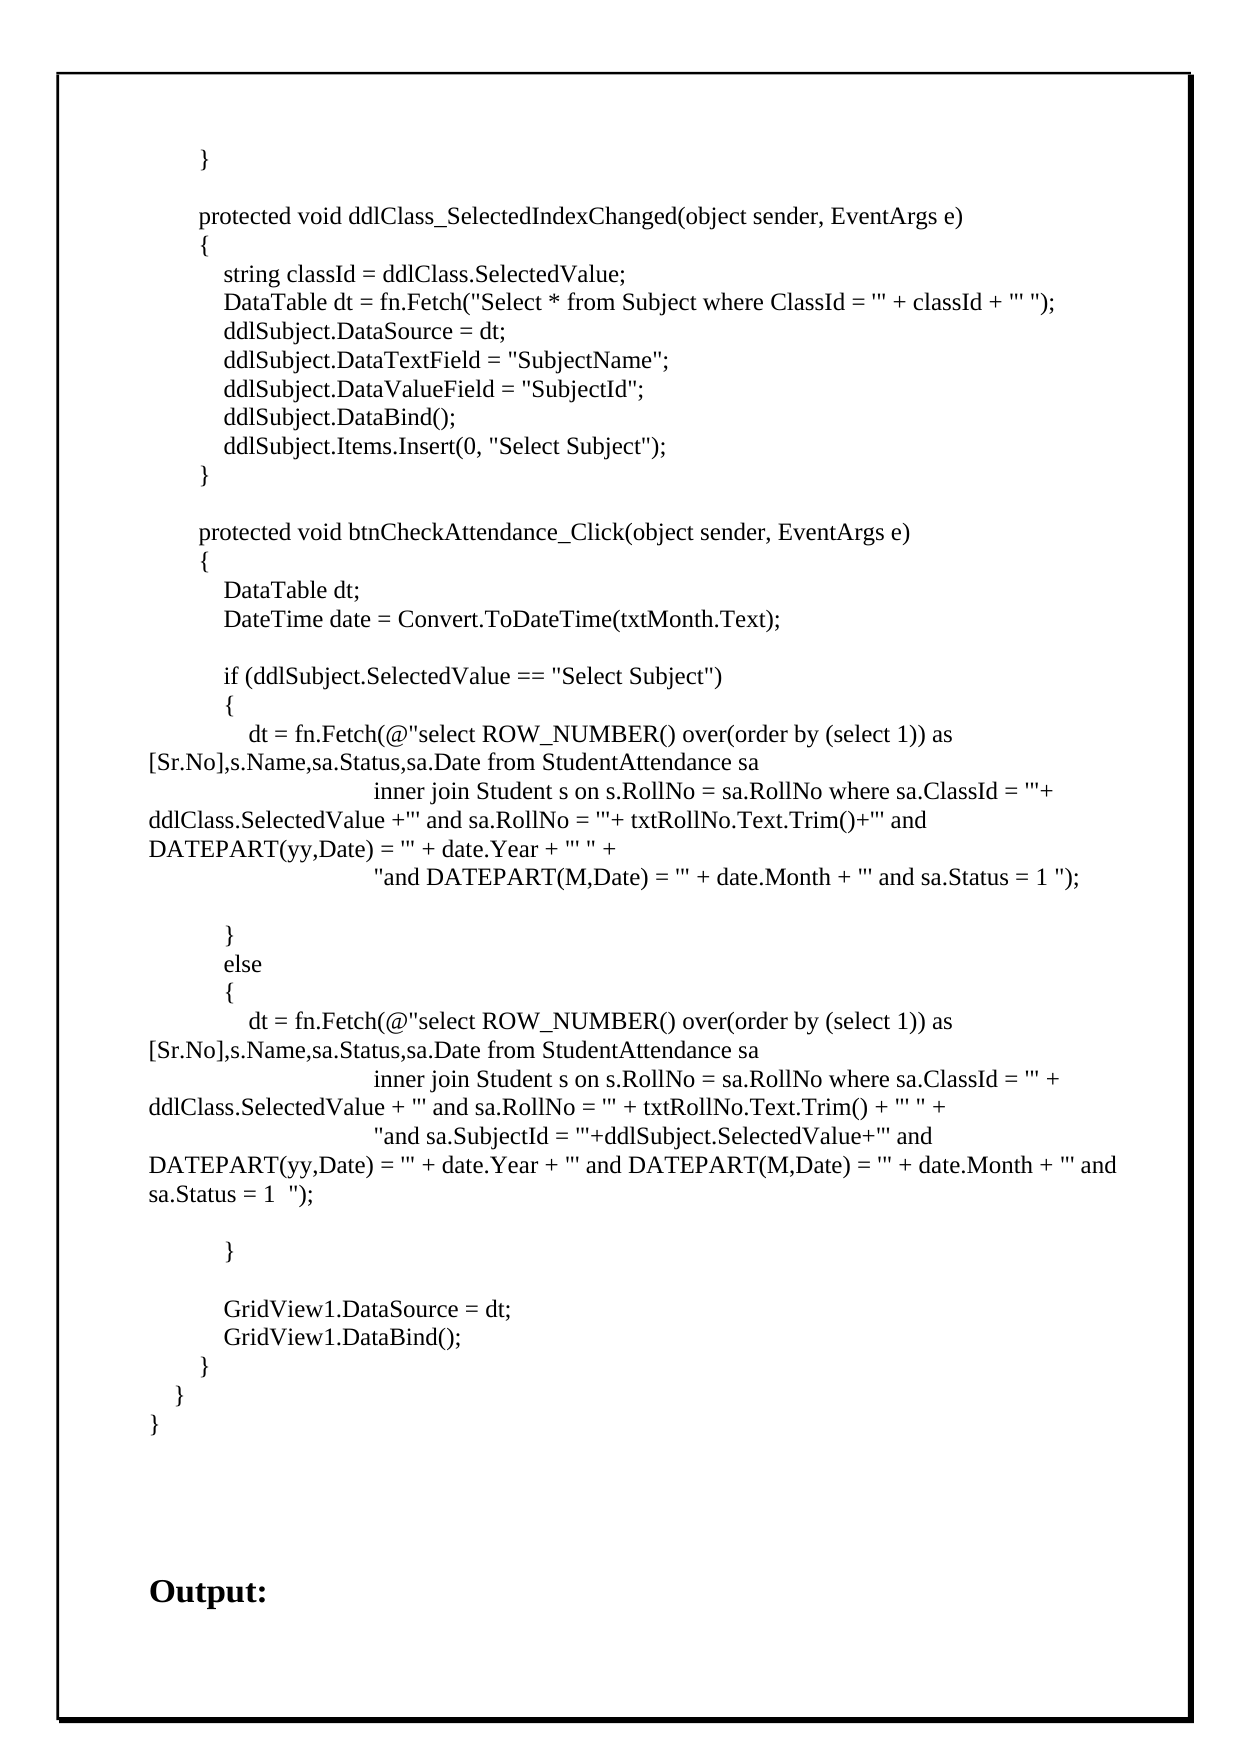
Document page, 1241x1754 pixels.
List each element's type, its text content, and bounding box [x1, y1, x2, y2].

text } [148, 1351, 1121, 1380]
text ddlSubject.DataTextField = "SubjectName"; [148, 345, 1121, 374]
text dt = fn.Fetch(@"select ROW_NUMBER() over(order by (select 1)) as [Sr.No],s.Name,sa.Status,sa.Date from StudentAttendance sa [148, 1006, 1121, 1064]
text GridView1.DataSource = dt; [148, 1294, 1121, 1322]
text dt = fn.Fetch(@"select ROW_NUMBER() over(order by (select 1)) as [Sr.No],s.Name,sa.Status,sa.Date from StudentAttendance sa [148, 719, 1121, 776]
text ddlSubject.DataBind(); [148, 402, 1121, 431]
text } [148, 1409, 1121, 1437]
text } [148, 920, 1121, 949]
text "and DATEPART(M,Date) = '" + date.Month + "' and sa.Status = 1 "); [148, 862, 1121, 891]
text DataTable dt = fn.Fetch("Select * from Subject where ClassId = '" + classId + "' "); [148, 287, 1121, 316]
text Output: [148, 1571, 1121, 1609]
text protected void ddlClass_SelectedIndexChanged(object sender, EventArgs e) [148, 201, 1121, 230]
text ddlSubject.Items.Insert(0, "Select Subject"); [148, 431, 1121, 460]
text DataTable dt; [148, 575, 1121, 604]
text { [148, 230, 1121, 259]
text } [148, 1380, 1121, 1409]
text if (ddlSubject.SelectedValue == "Select Subject") [148, 661, 1121, 690]
text { [148, 690, 1121, 719]
text string classId = ddlClass.SelectedValue; [148, 259, 1121, 287]
text ddlSubject.DataSource = dt; [148, 316, 1121, 345]
text else [148, 949, 1121, 977]
text { [148, 977, 1121, 1006]
text ddlSubject.DataValueField = "SubjectId"; [148, 374, 1121, 402]
text inner join Student s on s.RollNo = sa.RollNo where sa.ClassId = '" + ddlClass.SelectedValue + "' and sa.RollNo = '" + txtRollNo.Text.Trim() + "' " + [148, 1064, 1121, 1121]
text GridView1.DataBind(); [148, 1322, 1121, 1351]
text } [148, 144, 1121, 172]
text { [148, 546, 1121, 575]
text } [148, 1236, 1121, 1265]
text inner join Student s on s.RollNo = sa.RollNo where sa.ClassId = '"+ ddlClass.SelectedValue +"' and sa.RollNo = '"+ txtRollNo.Text.Trim()+"' and DATEPART(yy,Date) = '" + date.Year + "' " + [148, 776, 1121, 862]
text DateTime date = Convert.ToDateTime(txtMonth.Text); [148, 604, 1121, 632]
text protected void btnCheckAttendance_Click(object sender, EventArgs e) [148, 517, 1121, 546]
text "and sa.SubjectId = '"+ddlSubject.SelectedValue+"' and DATEPART(yy,Date) = '" + date.Year + "' and DATEPART(M,Date) = '" + date.Month + "' and sa.Status = 1 "); [148, 1121, 1121, 1207]
text } [148, 460, 1121, 489]
